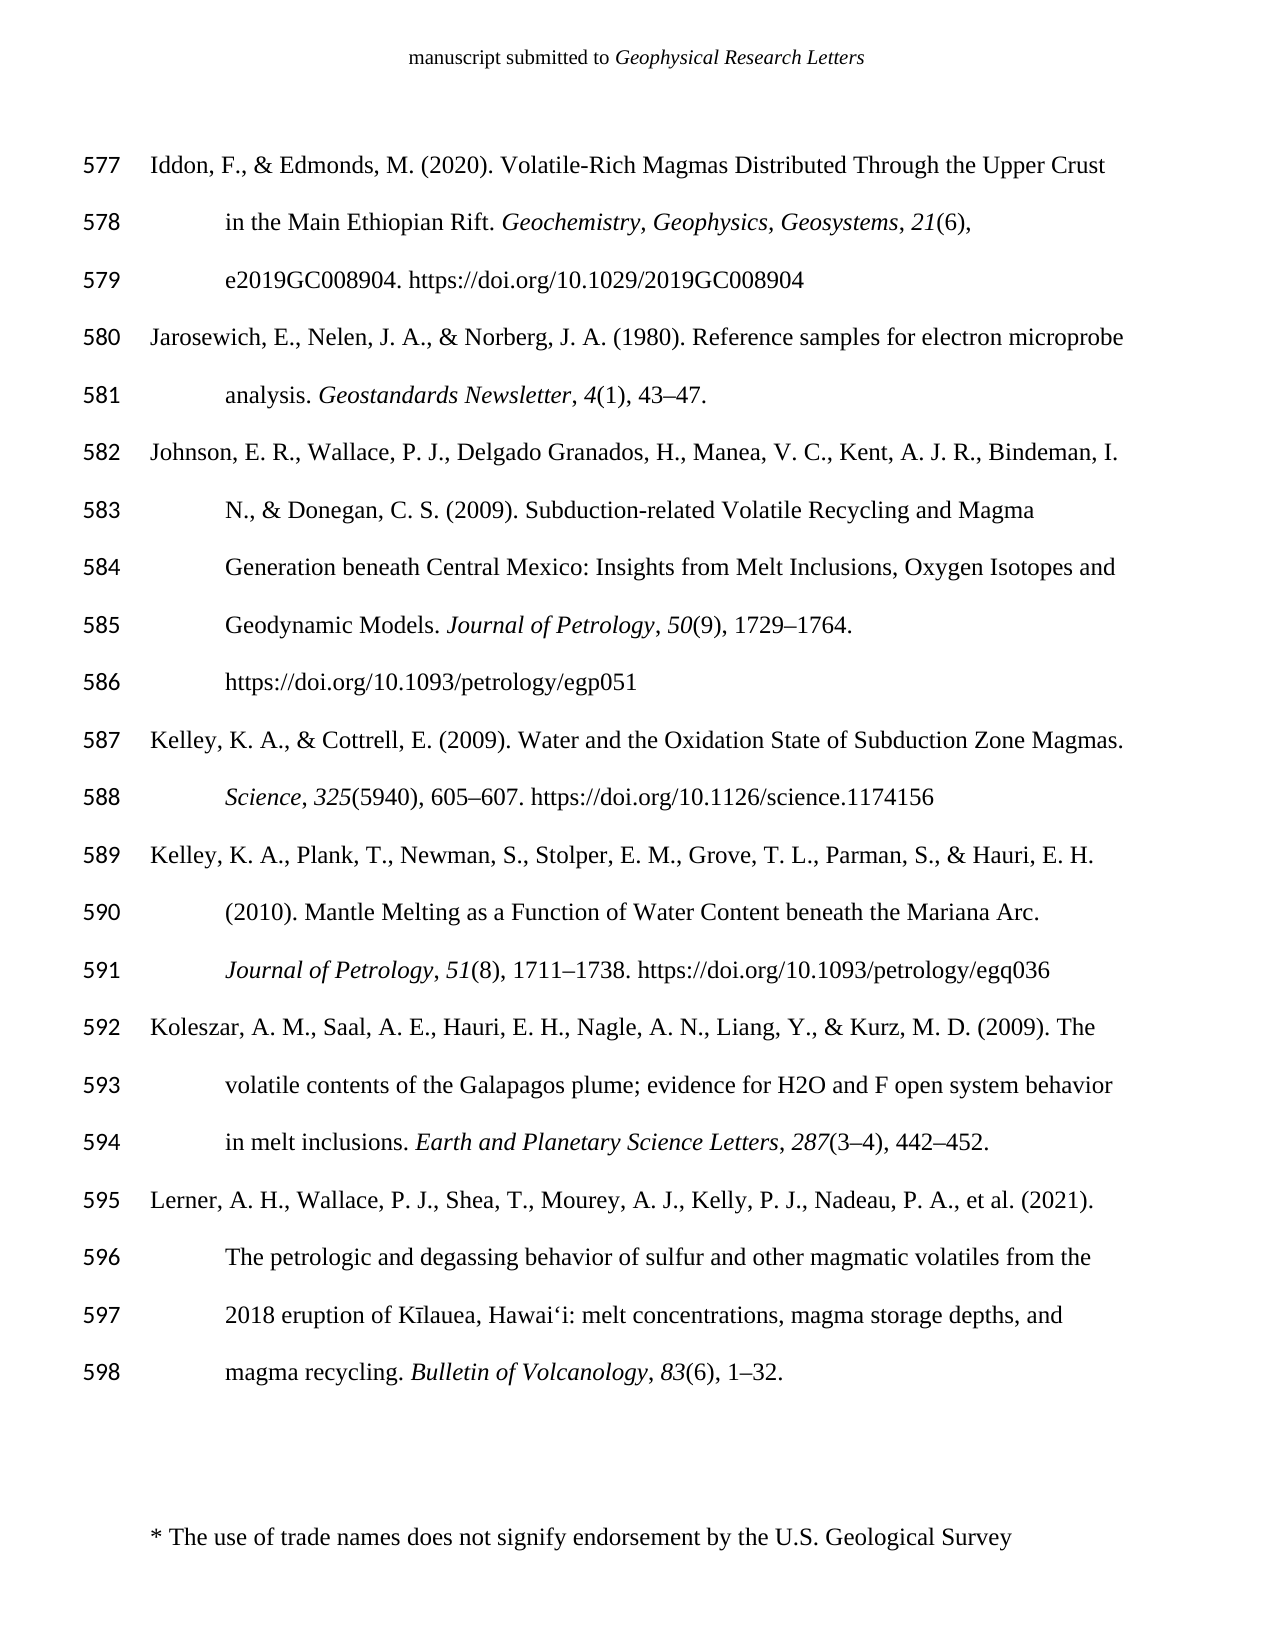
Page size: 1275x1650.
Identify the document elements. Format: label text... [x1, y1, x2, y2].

text Kelley, K. A., & Cottrell, E. (2009). Water and the Oxidation State of Subduction Zone Magmas. Science, 325(5940), 605–607. https://doi.org/10.1126/science.1174156 [150, 725, 1125, 811]
text Kelley, K. A., Plank, T., Newman, S., Stolper, E. M., Grove, T. L., Parman, S., & Hauri, E. H. (2010). Mantle Melting as a Function of Water Content beneath the Mariana Arc. Journal of Petrology, 51(8), 1711–1738. https://doi.org/10.1093/petrology/egq036 [150, 840, 1125, 984]
text Lerner, A. H., Wallace, P. J., Shea, T., Mourey, A. J., Kelly, P. J., Nadeau, P. A., et al. (2021). The petrologic and degassing behavior of sulfur and other magmatic volatiles from the 2018 eruption of Kīlauea, Hawaiʻi: melt concentrations, magma storage depths, and magma recycling. Bulletin of Volcanology, 83(6), 1–32. [150, 1185, 1125, 1386]
text Jarosewich, E., Nelen, J. A., & Norberg, J. A. (1980). Reference samples for electron microprobe analysis. Geostandards Newsletter, 4(1), 43–47. [150, 322, 1125, 409]
text Iddon, F., & Edmonds, M. (2020). Volatile-Rich Magmas Distributed Through the Upper Crust in the Main Ethiopian Rift. Geochemistry, Geophysics, Geosystems, 21(6), e2019GC008904. https://doi.org/10.1029/2019GC008904 [150, 150, 1125, 294]
text Johnson, E. R., Wallace, P. J., Delgado Granados, H., Manea, V. C., Kent, A. J. R., Bindeman, I. N., & Donegan, C. S. (2009). Subduction-related Volatile Recycling and Magma Generation beneath Central Mexico: Insights from Melt Inclusions, Oxygen Isotopes and Geodynamic Models. Journal of Petrology, 50(9), 1729–1764. https://doi.org/10.1093/petrology/egp051 [150, 437, 1125, 696]
text Koleszar, A. M., Saal, A. E., Hauri, E. H., Nagle, A. N., Liang, Y., & Kurz, M. D. (2009). The volatile contents of the Galapagos plume; evidence for H2O and F open system behavior in melt inclusions. Earth and Planetary Science Letters, 287(3–4), 442–452. [150, 1012, 1125, 1156]
